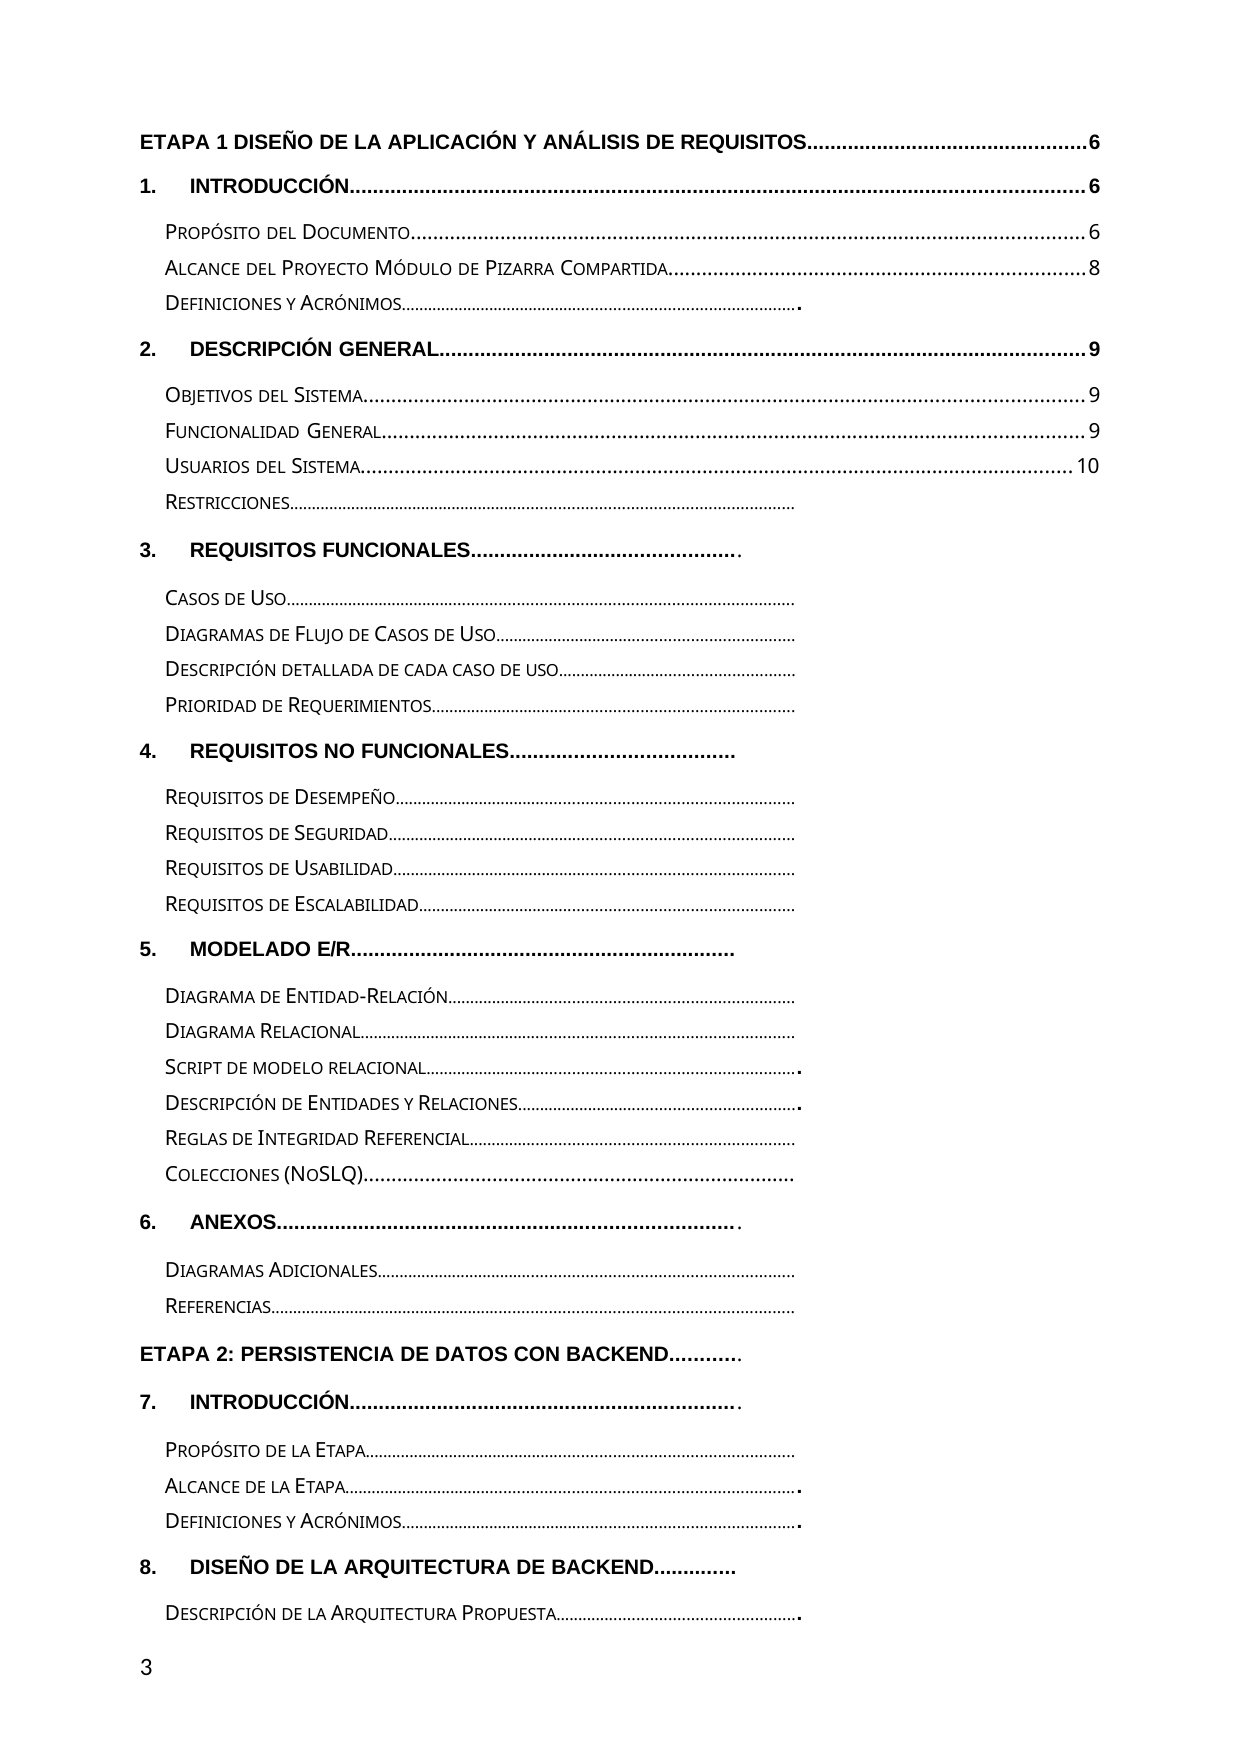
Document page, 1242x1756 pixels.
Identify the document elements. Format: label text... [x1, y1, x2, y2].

text DESCRIPCIÓN DE ENTIDADES Y RELACIONES . [164, 1088, 1125, 1116]
text REFERENCIAS [164, 1291, 1125, 1319]
text ALCANCE DE LA ETAPA . [164, 1471, 1125, 1499]
text SCRIPT DE MODELO RELACIONAL . [164, 1052, 1125, 1080]
text PROPÓSITO DE LA ETAPA [164, 1435, 1125, 1464]
text DESCRIPCIÓN DE LA ARQUITECTURA PROPUESTA . [164, 1598, 1125, 1627]
text DIAGRAMAS ADICIONALES [164, 1255, 1125, 1283]
text ETAPA 2: PERSISTENCIA DE DATOS CON BACKEND . [139, 1339, 1125, 1367]
text COLECCIONES (NOSLQ) [164, 1159, 1125, 1187]
text REQUISITOS DE USABILIDAD [164, 853, 1125, 882]
text DIAGRAMA DE ENTIDAD-RELACIÓN [164, 981, 1125, 1009]
text DEFINICIONES Y ACRÓNIMOS . [164, 1507, 1125, 1535]
text REGLAS DE INTEGRIDAD REFERENCIAL [164, 1123, 1125, 1152]
text RESTRICCIONES [164, 487, 1125, 515]
text CASOS DE USO [164, 583, 1125, 612]
list REQUISITOS FUNCIONALES . [139, 535, 1125, 564]
text DESCRIPCIÓN DETALLADA DE CADA CASO DE USO [164, 654, 1125, 683]
text REQUISITOS DE DESEMPEÑO [164, 782, 1125, 810]
list INTRODUCCIÓN . [139, 1387, 1125, 1416]
text DIAGRAMAS DE FLUJO DE CASOS DE USO [164, 619, 1125, 647]
list REQUISITOS NO FUNCIONALES [139, 738, 1125, 762]
text PRIORIDAD DE REQUERIMIENTOS [164, 690, 1125, 719]
list ANEXOS . [139, 1207, 1125, 1235]
text DIAGRAMA RELACIONAL [164, 1016, 1125, 1045]
text REQUISITOS DE ESCALABILIDAD [164, 889, 1125, 917]
list DISEÑO DE LA ARQUITECTURA DE BACKEND [139, 1555, 1125, 1579]
list MODELADO E/R [139, 937, 1125, 961]
text REQUISITOS DE SEGURIDAD [164, 818, 1125, 846]
